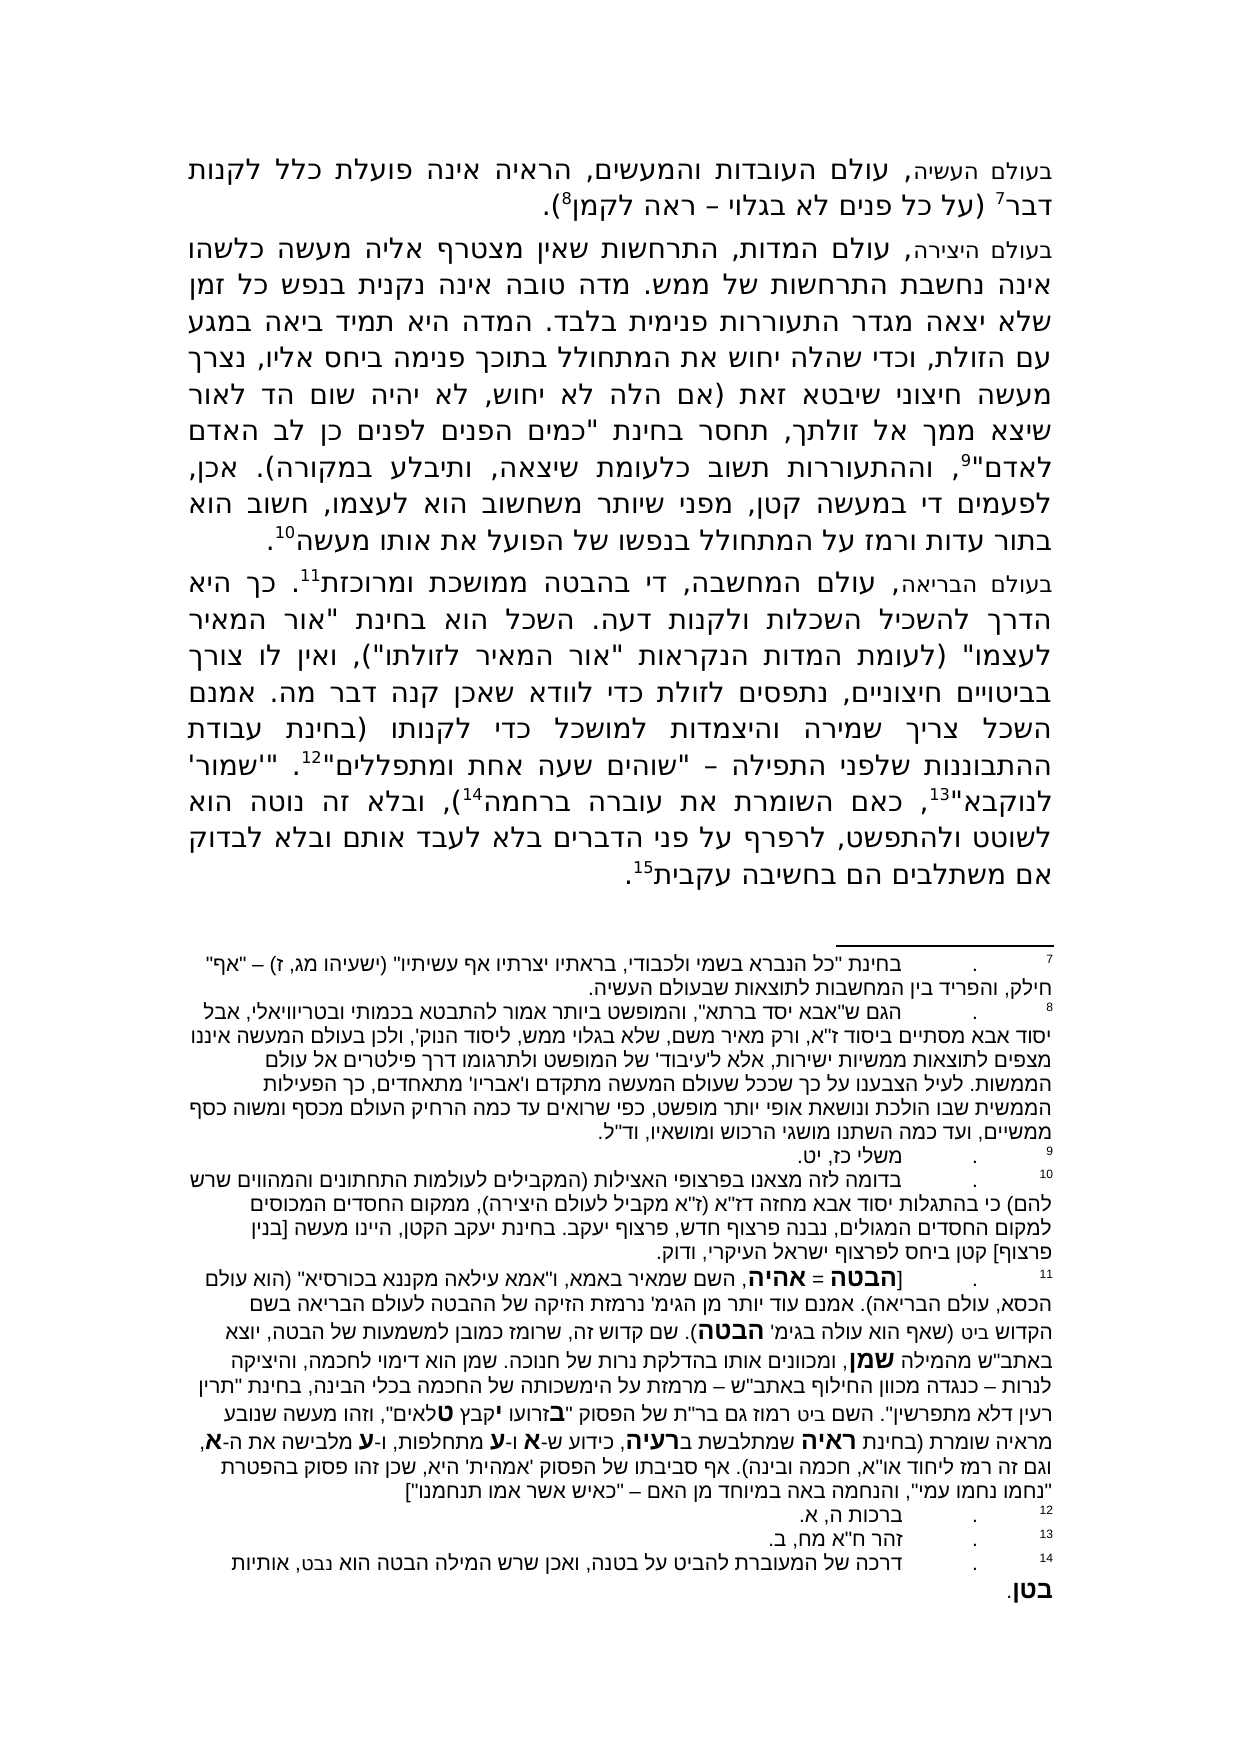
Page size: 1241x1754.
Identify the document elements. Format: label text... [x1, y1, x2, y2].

text בעולם היצירה, עולם המדות, התרחשות שאין מצטרף אליה מעשה כלשהו אינה נחשבת התרחשות של ממש. מדה טובה אינה נקנית בנפש כל זמן שלא יצאה מגדר התעוררות פנימית בלבד. המדה היא תמיד ביאה במגע עם הזולת, וכדי שהלה יחוש את המתחולל בתוכך פנימה ביחס אליו, נצרך מעשה חיצוני שיבטא זאת (אם הלה לא יחוש, לא יהיה שום הד לאור שיצא ממך אל זולתך, תחסר בחינת "כמים הפנים לפנים כן לב האדם לאדם", וההתעוררות תשוב כלעומת שיצאה, ותיבלע במקורה). אכן, לפעמים די במעשה קטן, מפני שיותר משחשוב הוא לעצמו, חשוב הוא בתור עדות ורמז על המתחולל בנפשו של הפועל את אותו מעשה. [187, 229, 1053, 557]
text בעולם הבריאה, עולם המחשבה, די בהבטה ממושכת ומרוכזת. כך היא הדרך להשכיל השכלות ולקנות דעה. השכל הוא בחינת "אור המאיר לעצמו" (לעומת המדות הנקראות "אור המאיר לזולתו"), ואין לו צורך בביטויים חיצוניים, נתפסים לזולת כדי לוודא שאכן קנה דבר מה. אמנם השכל צריך שמירה והיצמדות למושכל כדי לקנותו (בחינת עבודת ההתבוננות שלפני התפילה – "שוהים שעה אחת ומתפללים". "'שמור' לנוקבא", כאם השומרת את עוברה ברחמה), ובלא זה נוטה הוא לשוטט ולהתפשט, לרפרף על פני הדברים בלא לעבד אותם ובלא לבדוק אם משתלבים הם בחשיבה עקבית. [187, 563, 1053, 892]
text בעולם העשיה, עולם העובדות והמעשים, הראיה אינה פועלת כלל לקנות דבר (על כל פנים לא בגלוי – ראה לקמן). [187, 150, 1053, 223]
